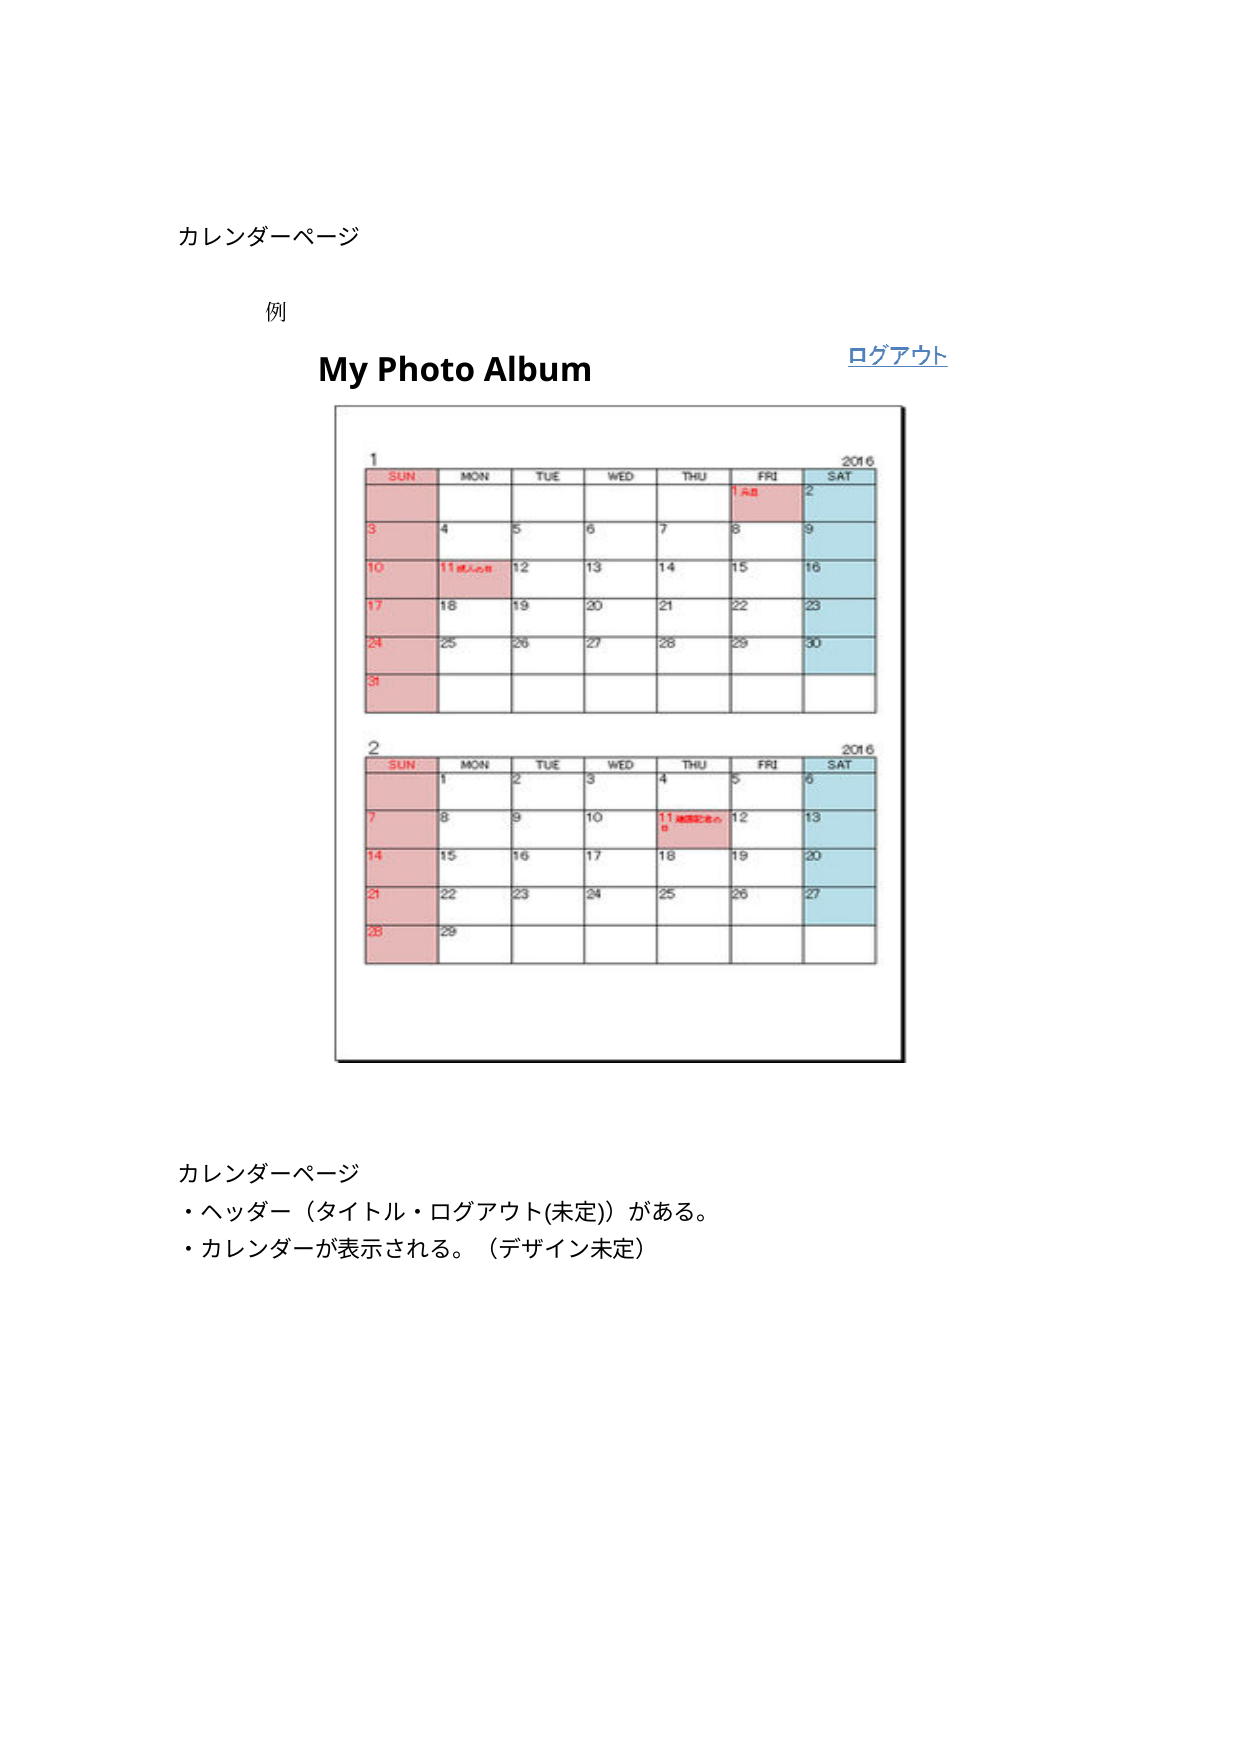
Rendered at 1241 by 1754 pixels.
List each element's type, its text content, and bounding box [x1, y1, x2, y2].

text My Photo Album [177, 329, 1063, 404]
picture [333, 404, 907, 1063]
text ・ヘッダー（タイトル・ログアウト(未定)）がある。 [177, 1192, 1063, 1229]
picture [833, 329, 968, 382]
text カレンダーページ [177, 217, 1063, 254]
text ・カレンダーが表示される。（デザイン未定） [177, 1229, 1063, 1267]
text カレンダーページ [177, 1154, 1063, 1192]
text 例 [177, 292, 1063, 329]
